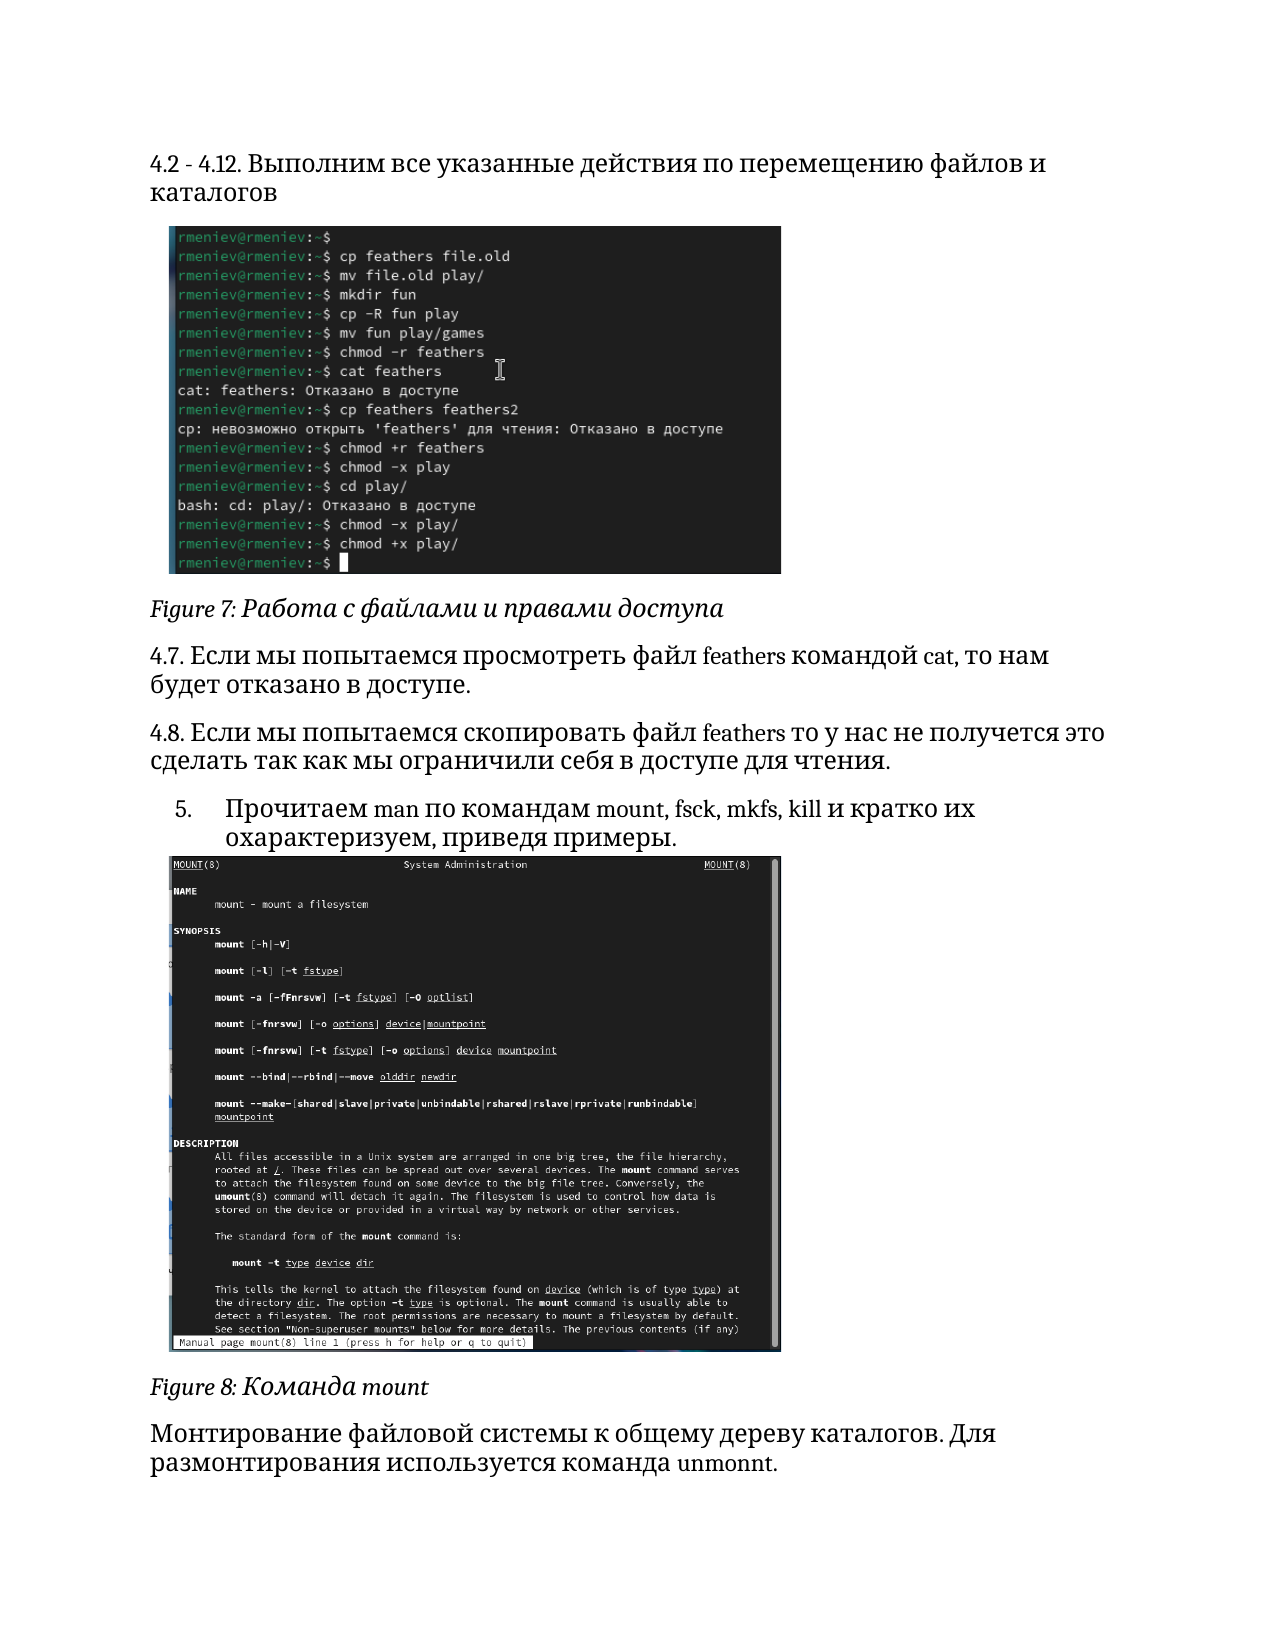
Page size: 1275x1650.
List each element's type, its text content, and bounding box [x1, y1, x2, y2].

list Прочитаем man по командам mount, fsck, mkfs, kill и кратко их охарактеризуем, приведя примеры. [175, 795, 1125, 852]
text Монтирование файловой системы к общему дереву каталогов. Для размонтирования используется команда unmonnt. [150, 1420, 1125, 1477]
text 4.8. Если мы попытаемся скопировать файл feathers то у нас не получется это сделать так как мы ограничили себя в доступе для чтения. [150, 718, 1125, 776]
text Figure 8: Команда mount [150, 1372, 1125, 1401]
picture [168, 856, 782, 1352]
picture [168, 226, 782, 574]
text Figure 7: Работа с файлами и правами доступа [150, 595, 1125, 623]
text 4.7. Если мы попытаемся просмотреть файл feathers командой cat, то нам будет отказано в доступе. [150, 642, 1125, 700]
text 4.2 - 4.12. Выполним все указанные действия по перемещению файлов и каталогов [150, 150, 1125, 207]
